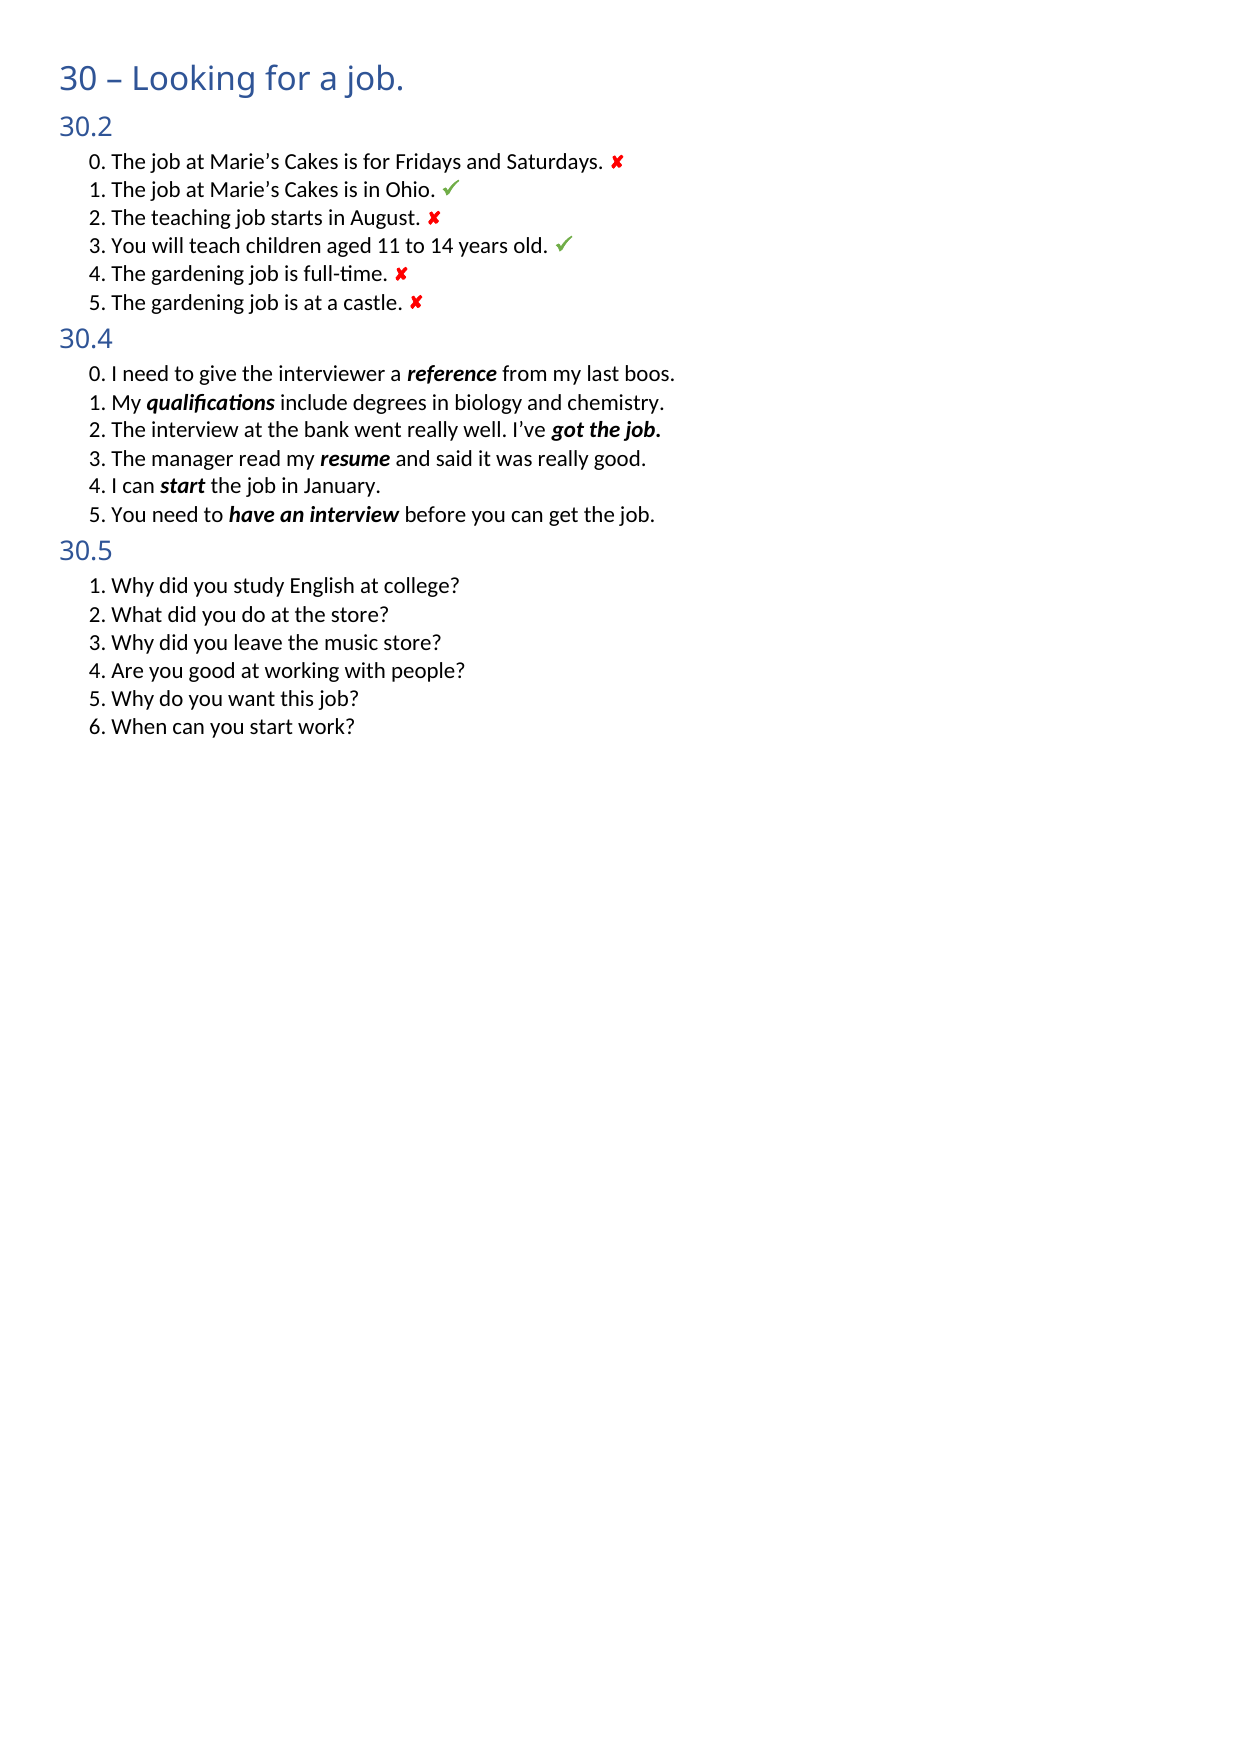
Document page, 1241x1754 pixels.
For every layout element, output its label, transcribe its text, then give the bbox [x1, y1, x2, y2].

text 4. Are you good at working with people? [89, 656, 1181, 684]
text 1. The job at Marie’s Cakes is in Ohio. [89, 176, 1181, 203]
text 2. What did you do at the store? [89, 600, 1181, 628]
text 5. The gardening job is at a castle. [89, 288, 1181, 316]
text 2. The teaching job starts in August. [89, 203, 1181, 232]
text 0. I need to give the interviewer a reference from my last boos. [89, 359, 1181, 388]
text 3. You will teach children aged 11 to 14 years old. [89, 232, 1181, 259]
subtitle 30 – Looking for a job. [59, 54, 1181, 100]
text 5. You need to have an interview before you can get the job. [89, 500, 1181, 528]
text 2. The interview at the bank went really well. I’ve got the job. [89, 416, 1181, 444]
text 4. The gardening job is full-time. [89, 259, 1181, 288]
text 3. Why did you leave the music store? [89, 628, 1181, 656]
subtitle 30.5 [59, 532, 1181, 569]
subtitle 30.2 [59, 108, 1181, 144]
text 0. The job at Marie’s Cakes is for Fridays and Saturdays. [89, 147, 1181, 176]
text 6. When can you start work? [89, 712, 1181, 740]
text 1. My qualifications include degrees in biology and chemistry. [89, 388, 1181, 416]
text 4. I can start the job in January. [89, 472, 1181, 500]
text 1. Why did you study English at college? [89, 572, 1181, 600]
text 3. The manager read my resume and said it was really good. [89, 444, 1181, 472]
subtitle 30.4 [59, 320, 1181, 357]
text 5. Why do you want this job? [89, 684, 1181, 712]
